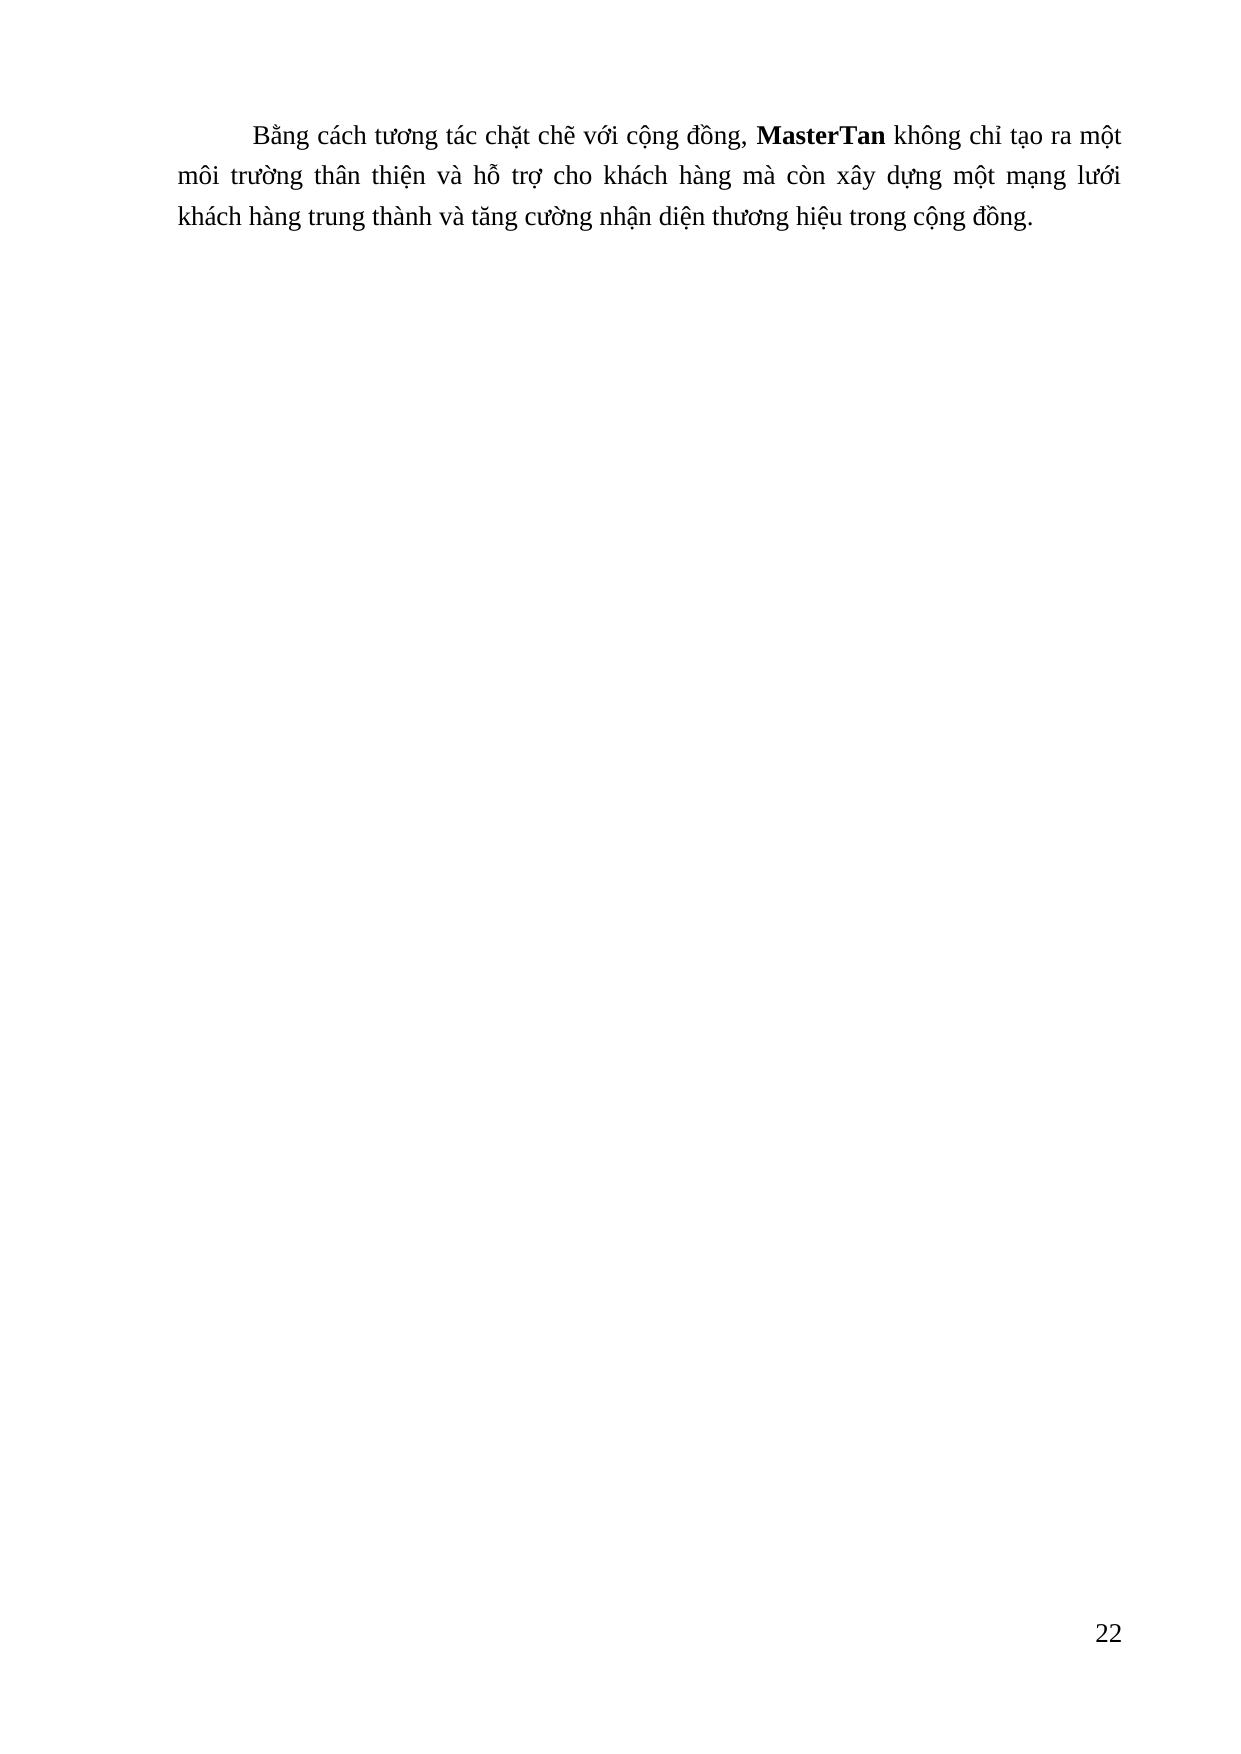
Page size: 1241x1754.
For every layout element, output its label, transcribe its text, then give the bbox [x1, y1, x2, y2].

text Bằng cách tương tác chặt chẽ với cộng đồng, MasterTan không chỉ tạo ra một môi trường thân thiện và hỗ trợ cho khách hàng mà còn xây dựng một mạng lưới khách hàng trung thành và tăng cường nhận diện thương hiệu trong cộng đồng. [177, 119, 1122, 231]
